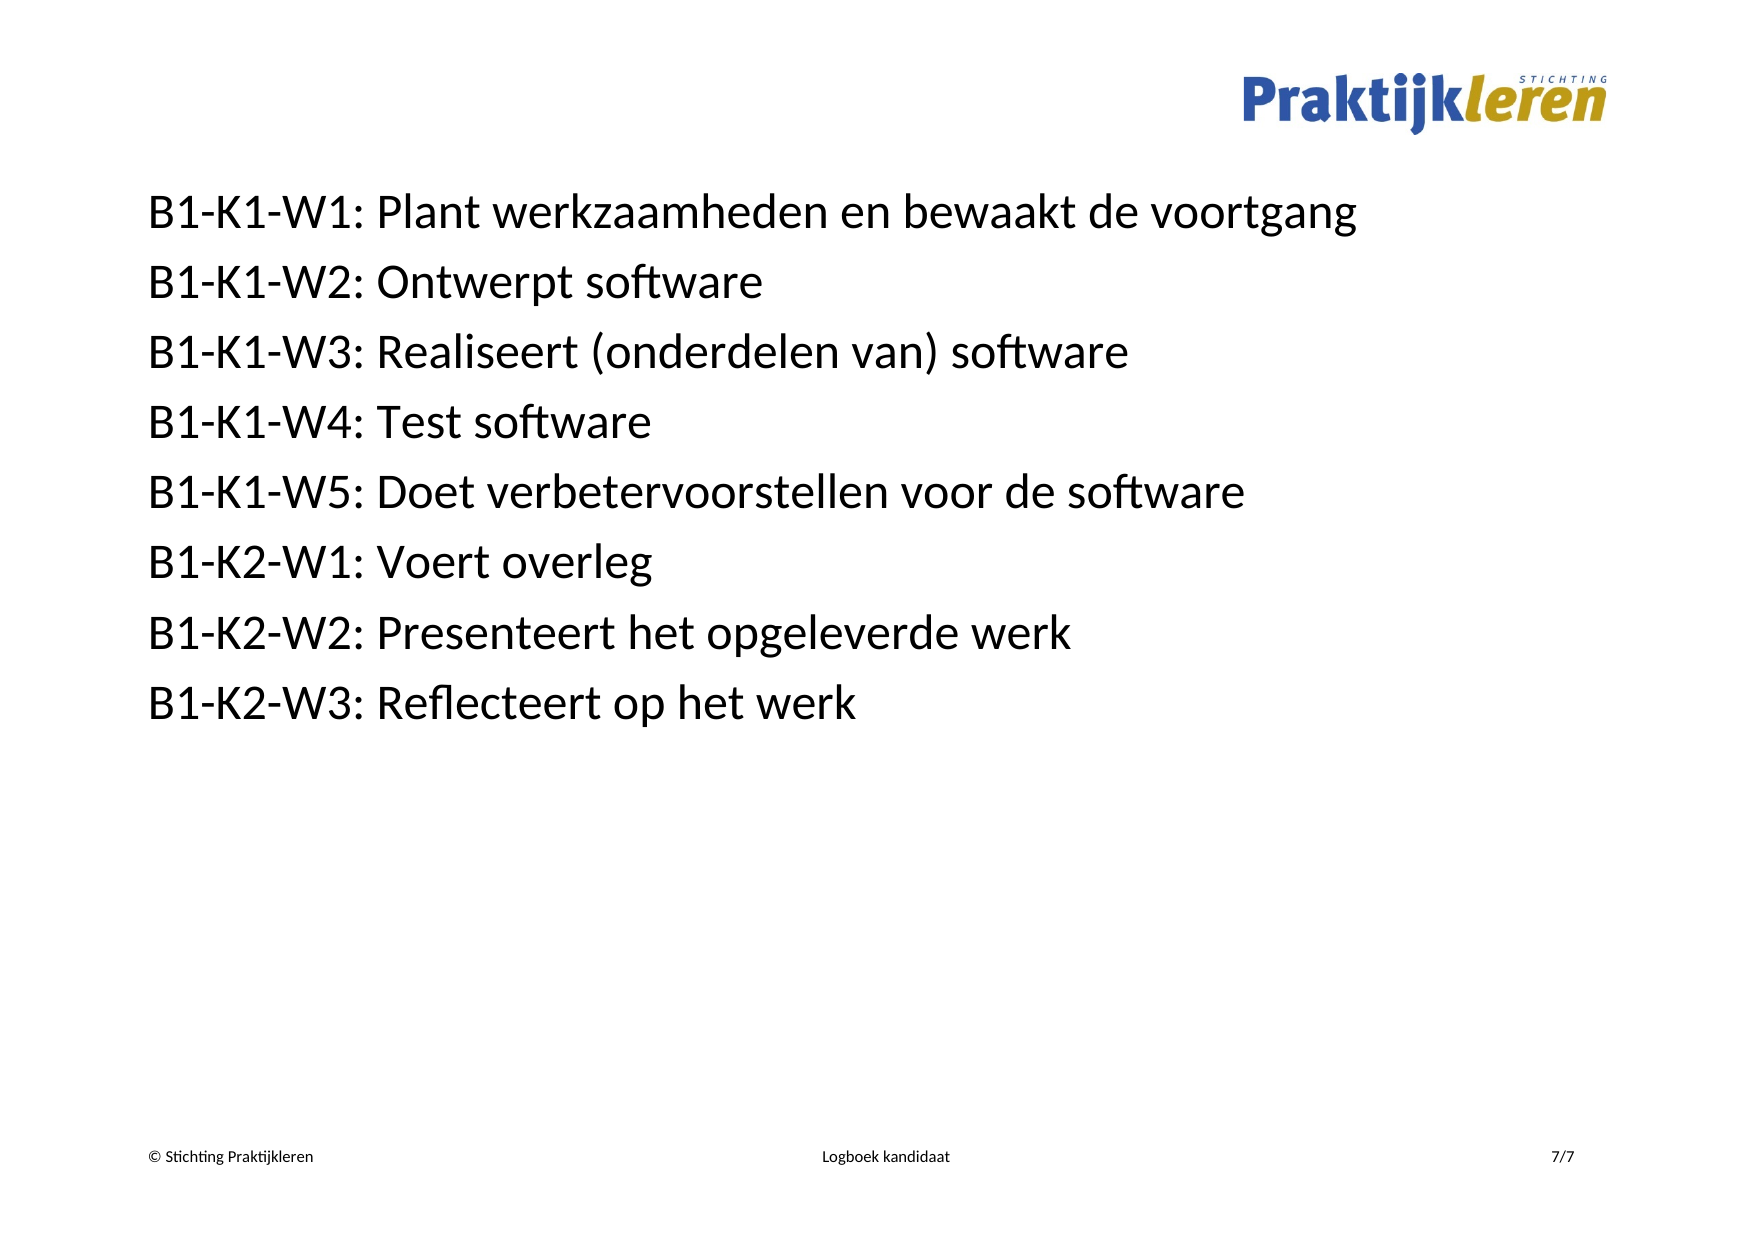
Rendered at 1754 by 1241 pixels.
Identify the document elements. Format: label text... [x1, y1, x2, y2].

picture [1243, 73, 1607, 135]
subtitle B1-K2-W2: Presenteert het opgeleverde werk [148, 601, 1606, 662]
subtitle B1-K2-W3: Reflecteert op het werk [148, 671, 1606, 732]
subtitle B1-K1-W3: Realiseert (onderdelen van) software [148, 320, 1606, 381]
subtitle B1-K1-W5: Doet verbetervoorstellen voor de software [148, 460, 1606, 521]
subtitle B1-K2-W1: Voert overleg [148, 530, 1606, 591]
subtitle B1-K1-W4: Test software [148, 390, 1606, 451]
subtitle B1-K1-W2: Ontwerpt software [148, 250, 1606, 311]
subtitle B1-K1-W1: Plant werkzaamheden en bewaakt de voortgang [148, 180, 1606, 241]
